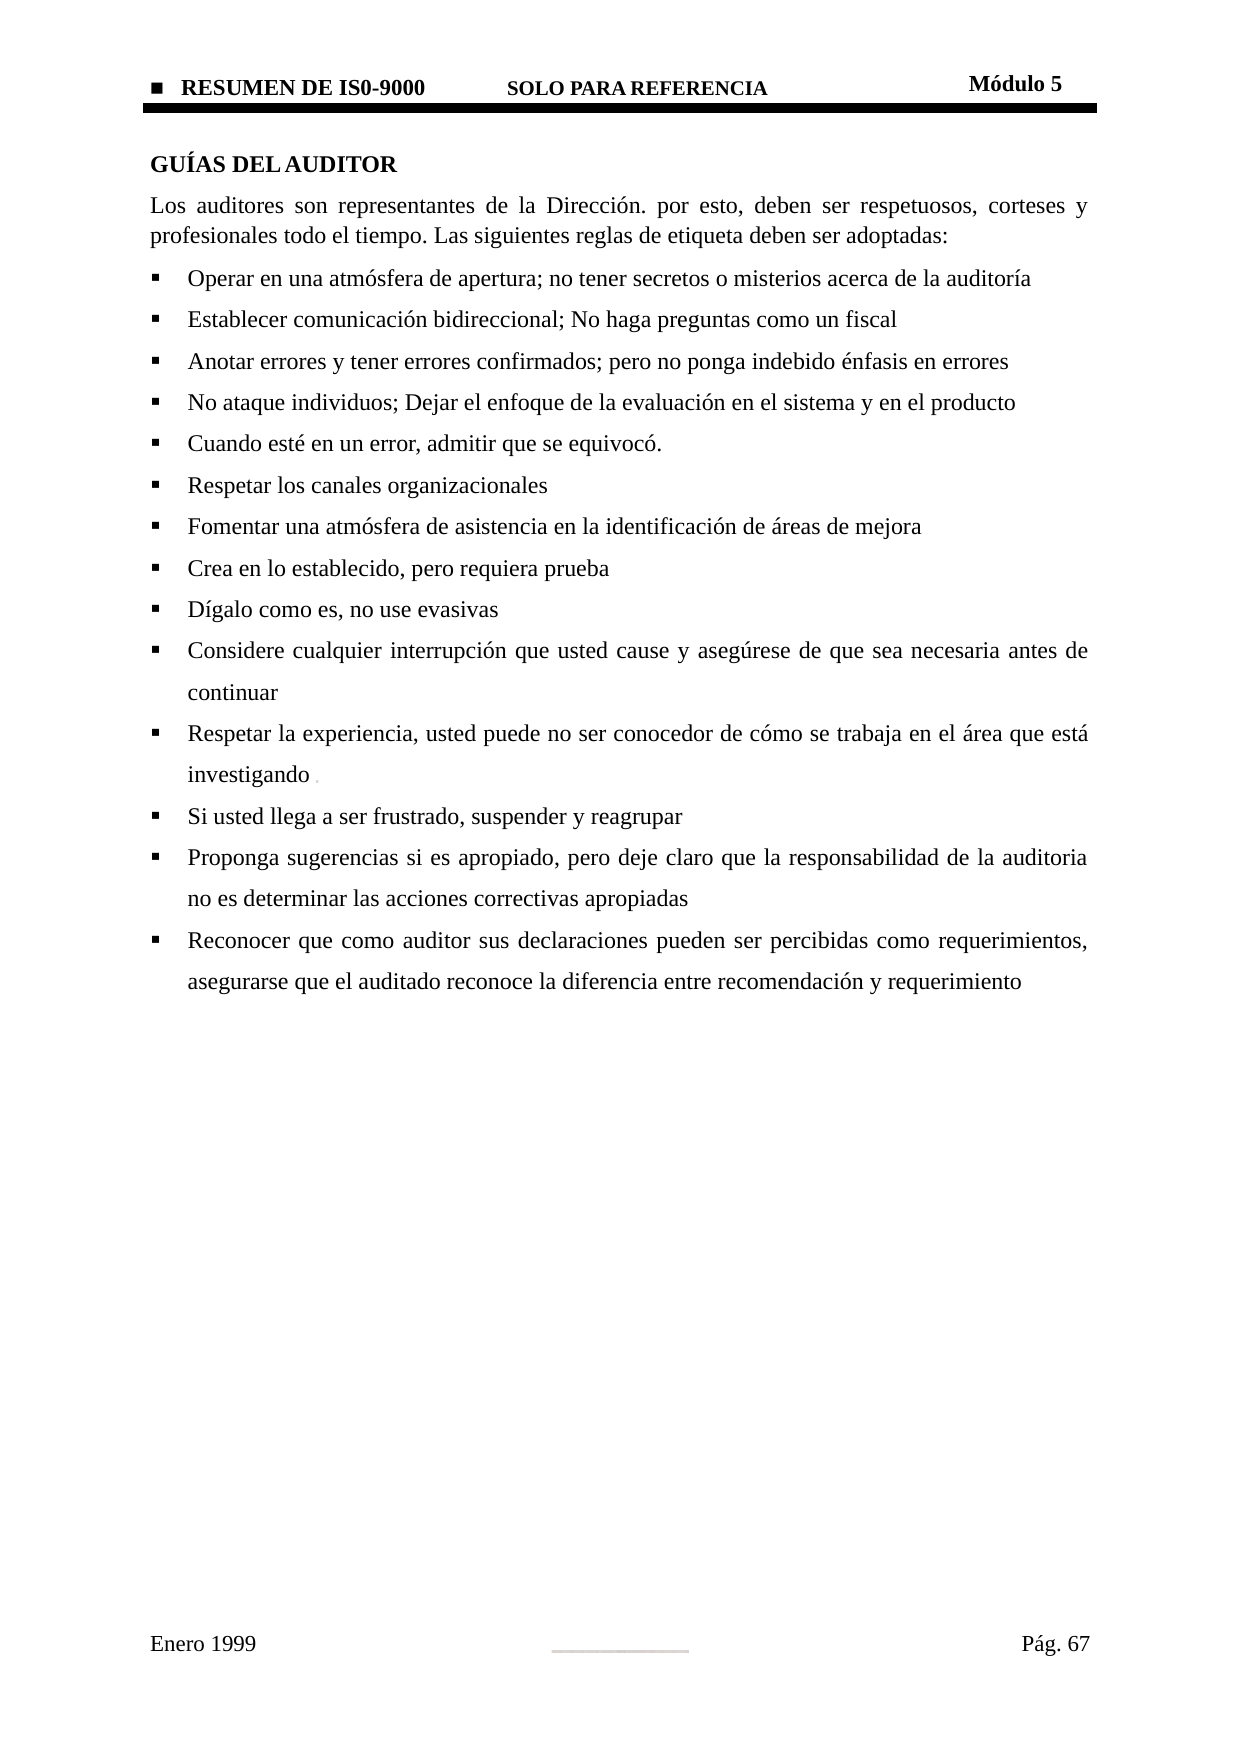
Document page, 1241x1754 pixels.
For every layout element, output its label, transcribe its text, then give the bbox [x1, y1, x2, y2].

list Crea en lo establecido, pero requiera prueba [150, 553, 1090, 581]
list Si usted llega a ser frustrado, suspender y reagrupar [150, 802, 1090, 829]
list Operar en una atmósfera de apertura; no tener secretos o misterios acerca de la auditoría [150, 264, 1090, 292]
list Reconocer que como auditor sus declaraciones pueden ser percibidas como requerimientos, asegurarse que el auditado reconoce la diferencia entre recomendación y requerimiento [150, 926, 1090, 995]
list Cuando esté en un error, admitir que se equivocó. [150, 429, 1090, 457]
list Fomentar una atmósfera de asistencia en la identificación de áreas de mejora [150, 512, 1090, 540]
list Dígalo como es, no use evasivas [150, 595, 1090, 622]
list Considere cualquier interrupción que usted cause y asegúrese de que sea necesaria antes de continuar [150, 636, 1090, 705]
list No ataque individuos; Dejar el enfoque de la evaluación en el sistema y en el producto [150, 388, 1090, 416]
subtitle GUÍAS DEL AUDITOR [150, 150, 1090, 178]
list Respetar la experiencia, usted puede no ser conocedor de cómo se trabaja en el área que está investigando [150, 719, 1090, 788]
list Proponga sugerencias si es apropiado, pero deje claro que la responsabilidad de la auditoria no es determinar las acciones correctivas apropiadas [150, 843, 1090, 912]
list Anotar errores y tener errores confirmados; pero no ponga indebido énfasis en errores [150, 347, 1090, 374]
text Los auditores son representantes de la Dirección. por esto, deben ser respetuosos, corteses y profesionales todo el tiempo. Las siguientes reglas de etiqueta deben ser adoptadas: [150, 191, 1090, 249]
list Establecer comunicación bidireccional; No haga preguntas como un fiscal [150, 305, 1090, 333]
list Respetar los canales organizacionales [150, 471, 1090, 498]
